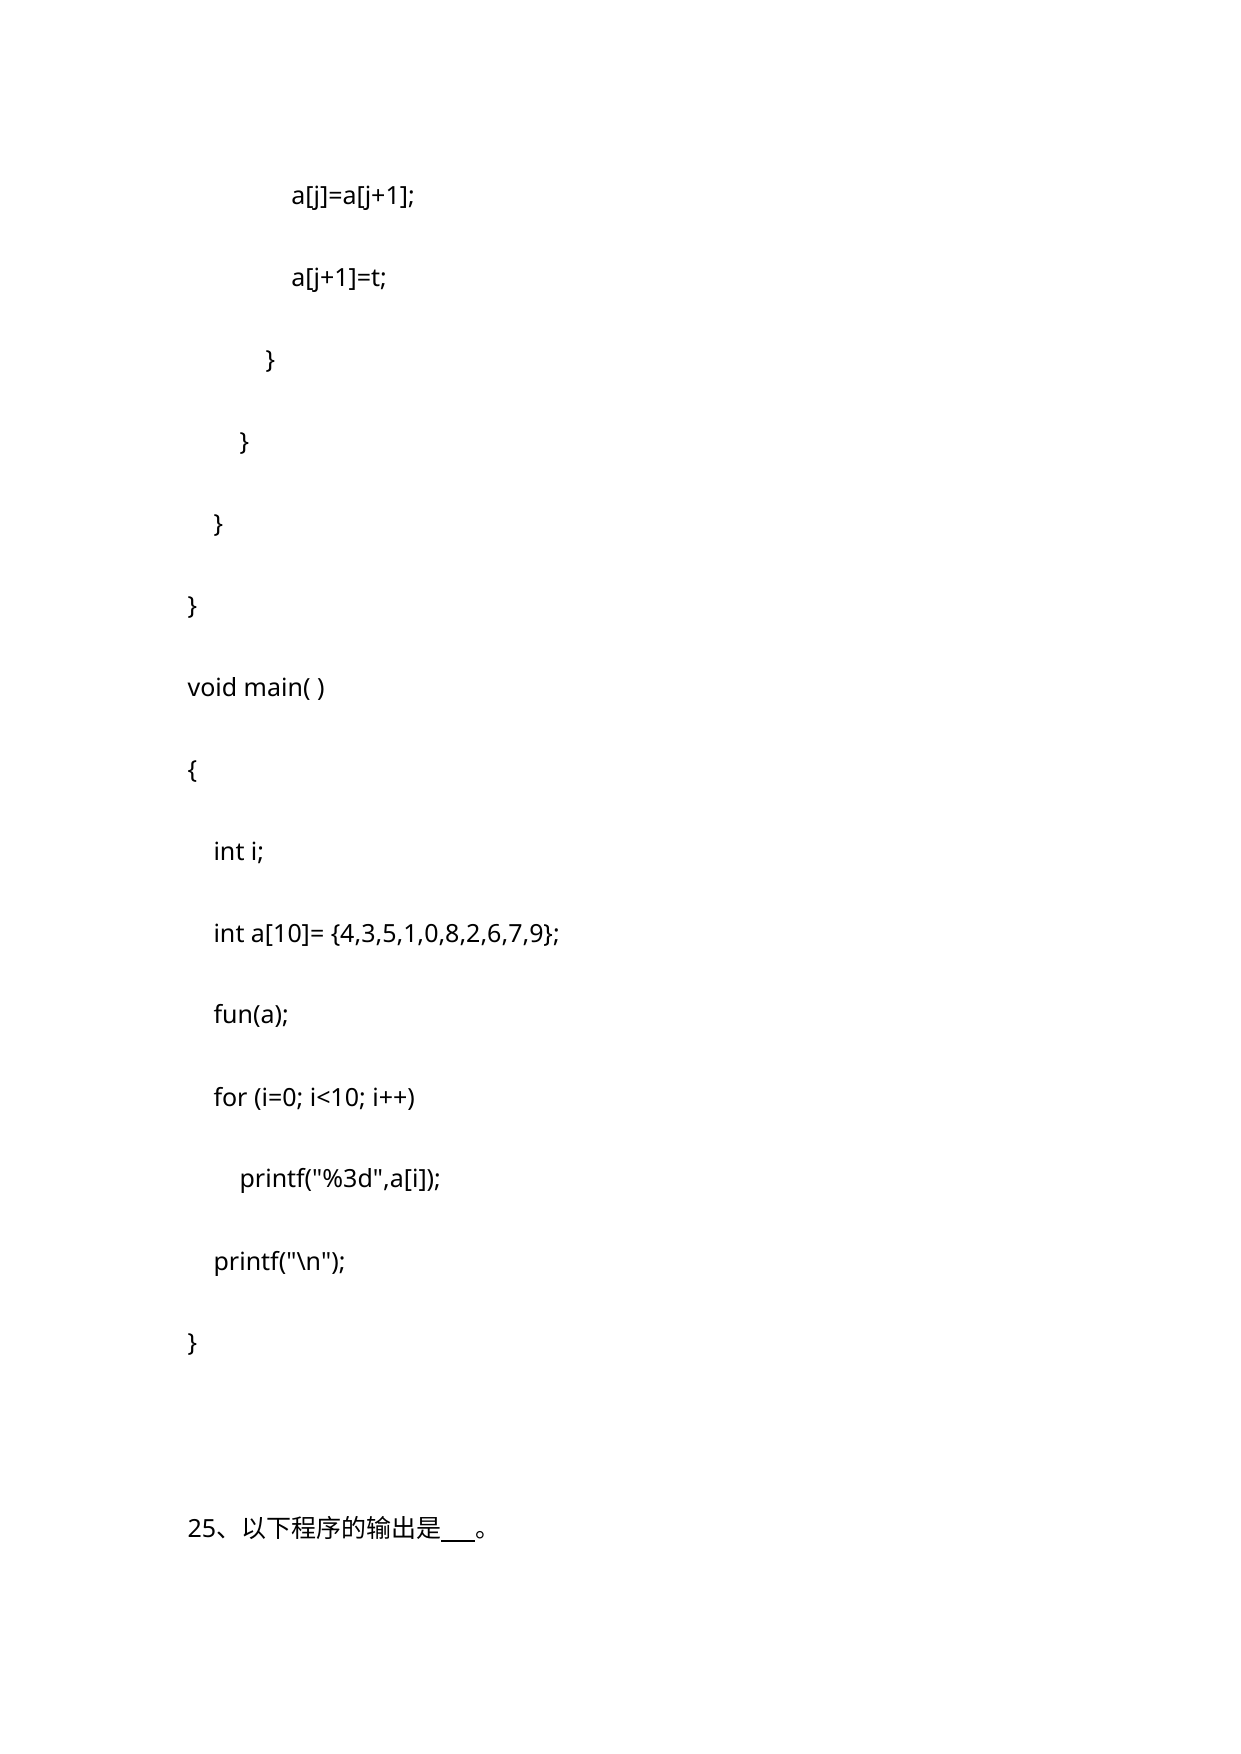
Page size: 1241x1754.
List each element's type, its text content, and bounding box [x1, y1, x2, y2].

text } [187, 408, 1053, 473]
text a[j]=a[j+1]; [187, 162, 1053, 227]
text void main( ) [187, 654, 1053, 719]
text a[j+1]=t; [187, 244, 1053, 309]
text printf("\n"); [187, 1228, 1053, 1293]
text fun(a); [187, 982, 1053, 1047]
text { [187, 736, 1053, 801]
text printf("%3d",a[i]); [187, 1146, 1053, 1211]
text 25、以下程序的输出是 。 [187, 1494, 1053, 1559]
text int i; [187, 818, 1053, 883]
text } [187, 326, 1053, 391]
text } [187, 1310, 1053, 1375]
text } [187, 572, 1053, 637]
text } [187, 490, 1053, 555]
text int a[10]= {4,3,5,1,0,8,2,6,7,9}; [187, 900, 1053, 965]
text for (i=0; i<10; i++) [187, 1064, 1053, 1129]
